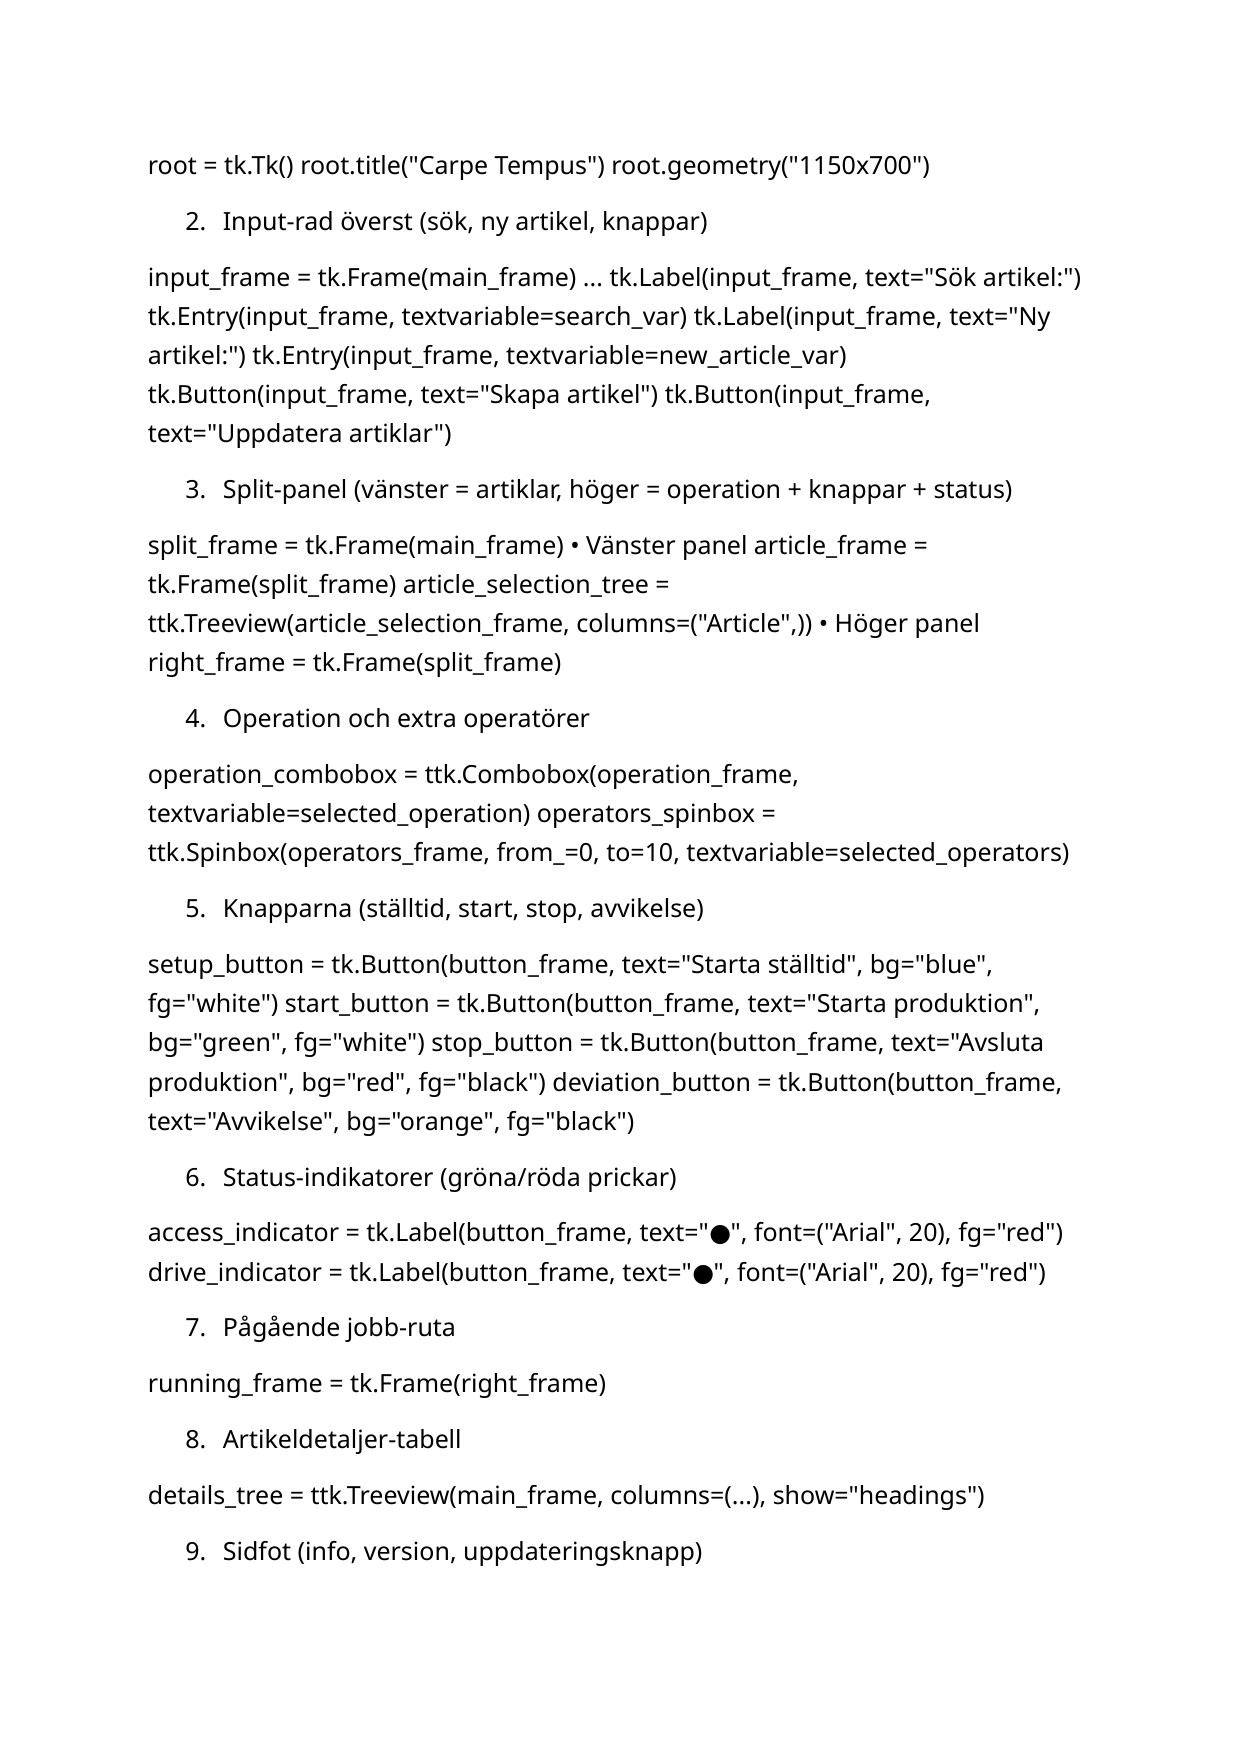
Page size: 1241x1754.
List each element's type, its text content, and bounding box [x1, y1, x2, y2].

list Pågående jobb-ruta [185, 1310, 1093, 1344]
text running_frame = tk.Frame(right_frame) [148, 1366, 1093, 1400]
list Knapparna (ställtid, start, stop, avvikelse) [185, 891, 1093, 925]
text details_tree = ttk.Treeview(main_frame, columns=(...), show="headings") [148, 1478, 1093, 1512]
list Artikeldetaljer-tabell [185, 1422, 1093, 1456]
text split_frame = tk.Frame(main_frame) • Vänster panel article_frame = tk.Frame(split_frame) article_selection_tree = ttk.Treeview(article_selection_frame, columns=("Article",)) • Höger panel right_frame = tk.Frame(split_frame) [148, 528, 1093, 679]
list Input-rad överst (sök, ny artikel, knappar) [185, 203, 1093, 237]
text input_frame = tk.Frame(main_frame) ... tk.Label(input_frame, text="Sök artikel:") tk.Entry(input_frame, textvariable=search_var) tk.Label(input_frame, text="Ny artikel:") tk.Entry(input_frame, textvariable=new_article_var) tk.Button(input_frame, text="Skapa artikel") tk.Button(input_frame, text="Uppdatera artiklar") [148, 259, 1093, 450]
text root = tk.Tk() root.title("Carpe Tempus") root.geometry("1150x700") [148, 148, 1093, 182]
list Sidfot (info, version, uppdateringsknapp) [185, 1533, 1093, 1567]
text access_indicator = tk.Label(button_frame, text="●", font=("Arial", 20), fg="red") drive_indicator = tk.Label(button_frame, text="●", font=("Arial", 20), fg="red") [148, 1215, 1093, 1288]
list Operation och extra operatörer [185, 701, 1093, 735]
text operation_combobox = ttk.Combobox(operation_frame, textvariable=selected_operation) operators_spinbox = ttk.Spinbox(operators_frame, from_=0, to=10, textvariable=selected_operators) [148, 757, 1093, 869]
text setup_button = tk.Button(button_frame, text="Starta ställtid", bg="blue", fg="white") start_button = tk.Button(button_frame, text="Starta produktion", bg="green", fg="white") stop_button = tk.Button(button_frame, text="Avsluta produktion", bg="red", fg="black") deviation_button = tk.Button(button_frame, text="Avvikelse", bg="orange", fg="black") [148, 947, 1093, 1137]
list Status-indikatorer (gröna/röda prickar) [185, 1159, 1093, 1193]
list Split-panel (vänster = artiklar, höger = operation + knappar + status) [185, 472, 1093, 506]
